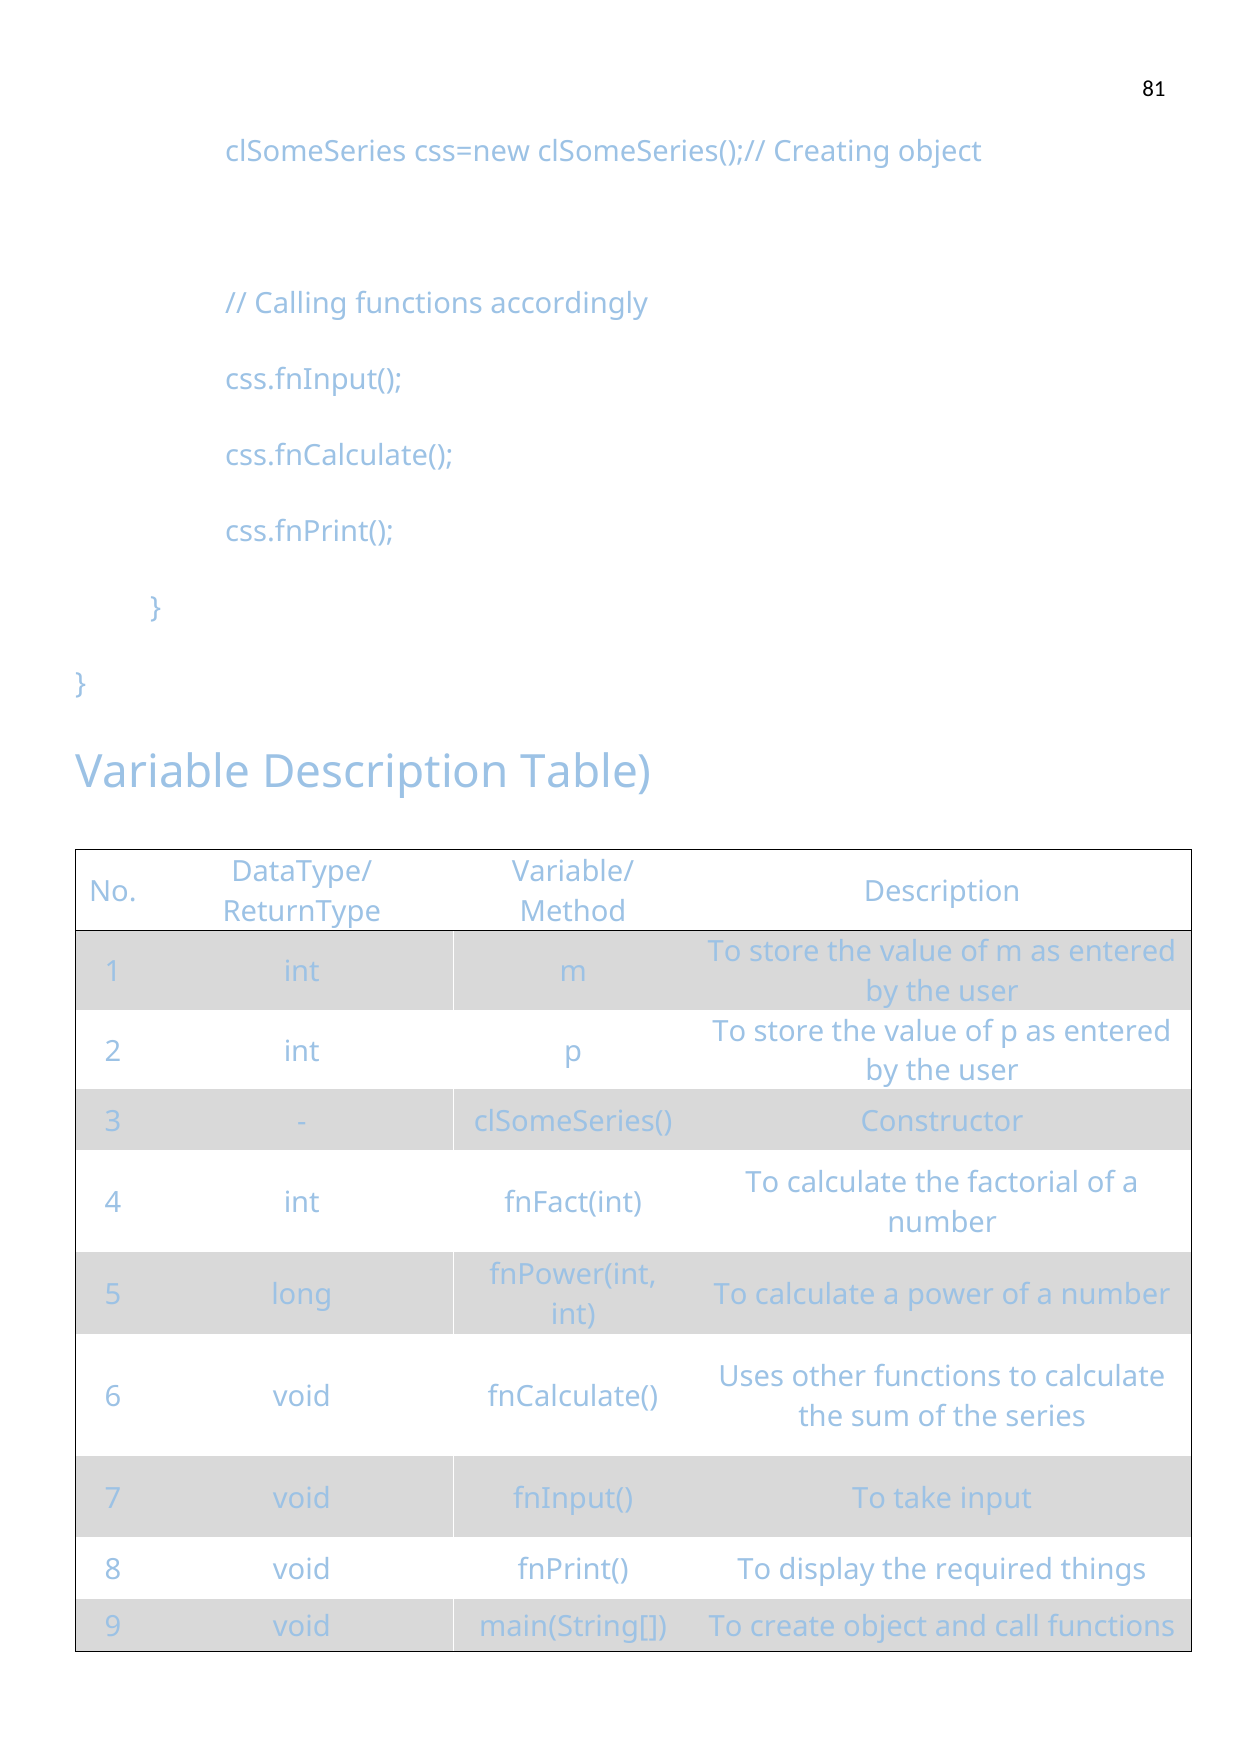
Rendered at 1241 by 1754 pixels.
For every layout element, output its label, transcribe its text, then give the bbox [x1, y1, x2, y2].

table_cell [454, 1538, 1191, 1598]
text css.fnPrint(); [75, 511, 1165, 550]
text clSomeSeries css=new clSomeSeries();// Creating object [75, 130, 1165, 169]
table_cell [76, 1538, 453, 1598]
text css.fnInput(); [75, 358, 1165, 398]
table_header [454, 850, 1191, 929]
text } [75, 663, 1165, 702]
text // Calling functions accordingly [75, 282, 1165, 322]
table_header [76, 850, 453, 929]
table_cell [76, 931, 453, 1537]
text Variable Description Table) [75, 739, 1165, 801]
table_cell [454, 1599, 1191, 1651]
text } [75, 587, 1165, 626]
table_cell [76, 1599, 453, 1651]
text css.fnCalculate(); [75, 434, 1165, 474]
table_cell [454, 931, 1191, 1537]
